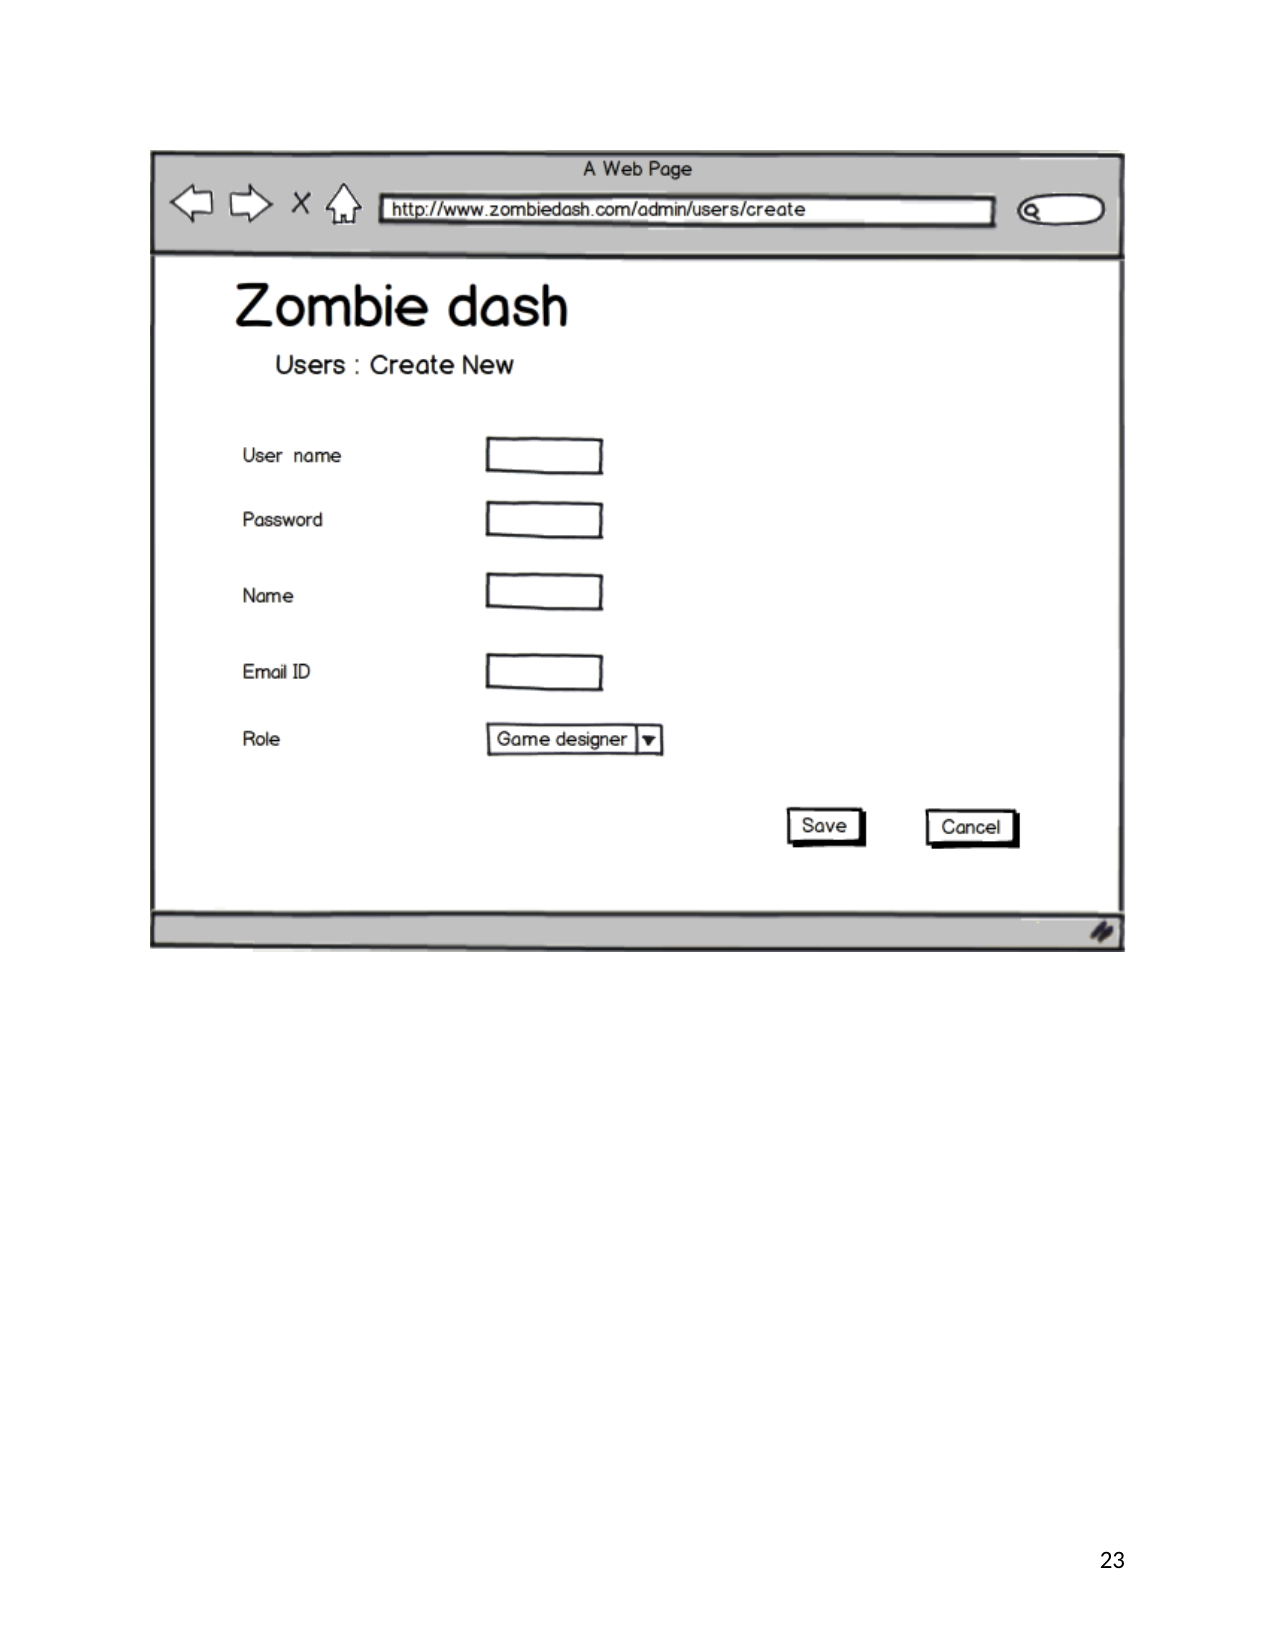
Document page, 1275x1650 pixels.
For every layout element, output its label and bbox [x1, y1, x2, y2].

picture [150, 150, 1125, 952]
